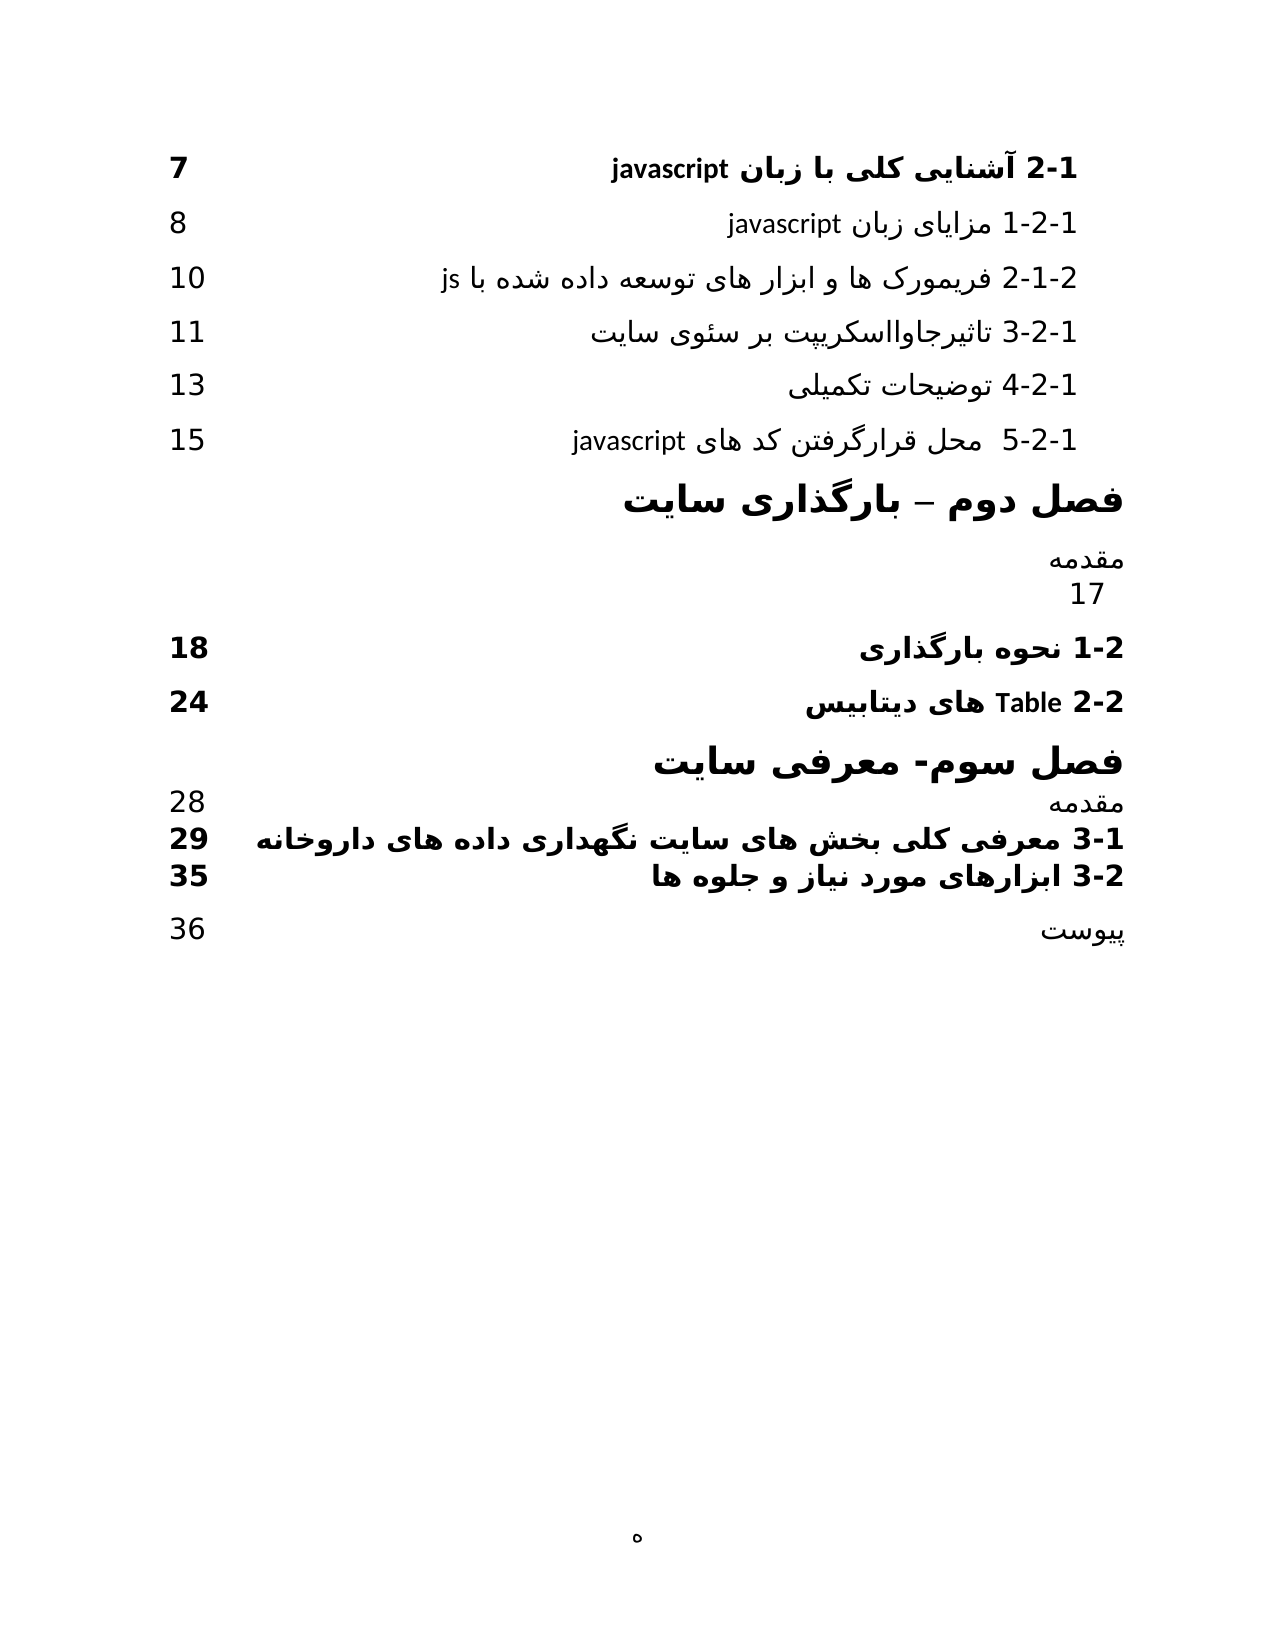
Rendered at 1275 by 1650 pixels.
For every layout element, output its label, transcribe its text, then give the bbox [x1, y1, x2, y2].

text 5-2-1 محل قرارگرفتن کد های javascript 15 [159, 422, 1078, 458]
text 1-2 نحوه بارگذاری 18 [159, 631, 1125, 665]
text مقدمه 17 [159, 541, 1125, 612]
text فصل دوم – بارگذاری سایت [150, 477, 1125, 521]
text فصل سوم- معرفی سایت مقدمه 28 1-3 معرفی کلی بخش های سایت نگهداری داده های داروخانه 29 2-3 ابزارهای مورد نیاز و جلوه ها 35 [159, 739, 1125, 893]
text 2-2 Table های دیتابیس 24 [159, 684, 1125, 720]
text 4-2-1 توضیحات تکمیلی 13 [159, 369, 1078, 403]
text پیوست 36 [159, 912, 1125, 946]
text 2-1-2 فریمورک ها و ابزار های توسعه داده شده با js 10 [159, 260, 1078, 296]
text 2-1 آشنایی کلی با زبان javascript 7 [159, 150, 1078, 186]
text 3-2-1 تاثیرجاوااسکریپت بر سئوی سایت 11 [159, 315, 1078, 349]
text 1-2-1 مزایای زبان javascript 8 [159, 205, 1078, 241]
